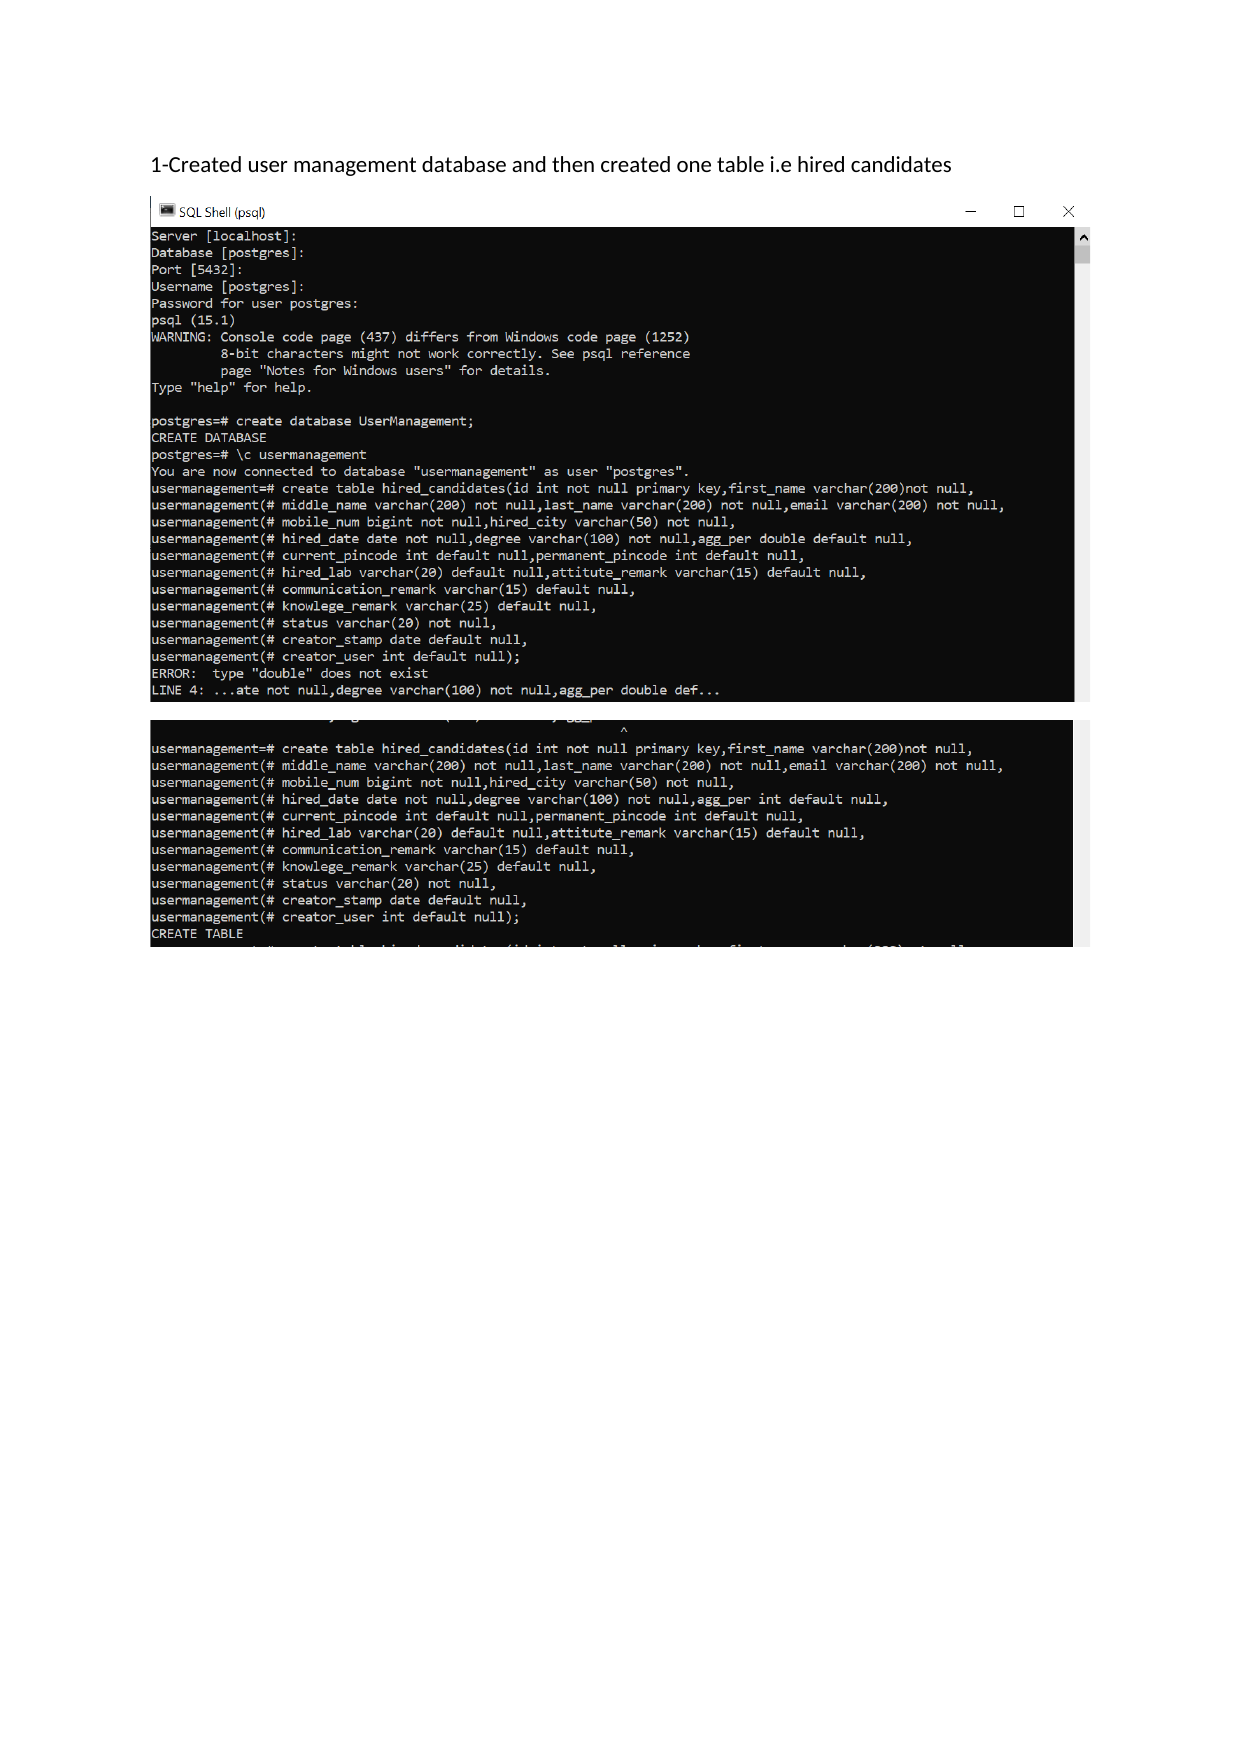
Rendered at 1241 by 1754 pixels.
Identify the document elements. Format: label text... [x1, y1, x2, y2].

picture [150, 720, 1091, 947]
picture [150, 196, 1091, 702]
text 1-Created user management database and then created one table i.e hired candidates [150, 150, 1090, 178]
